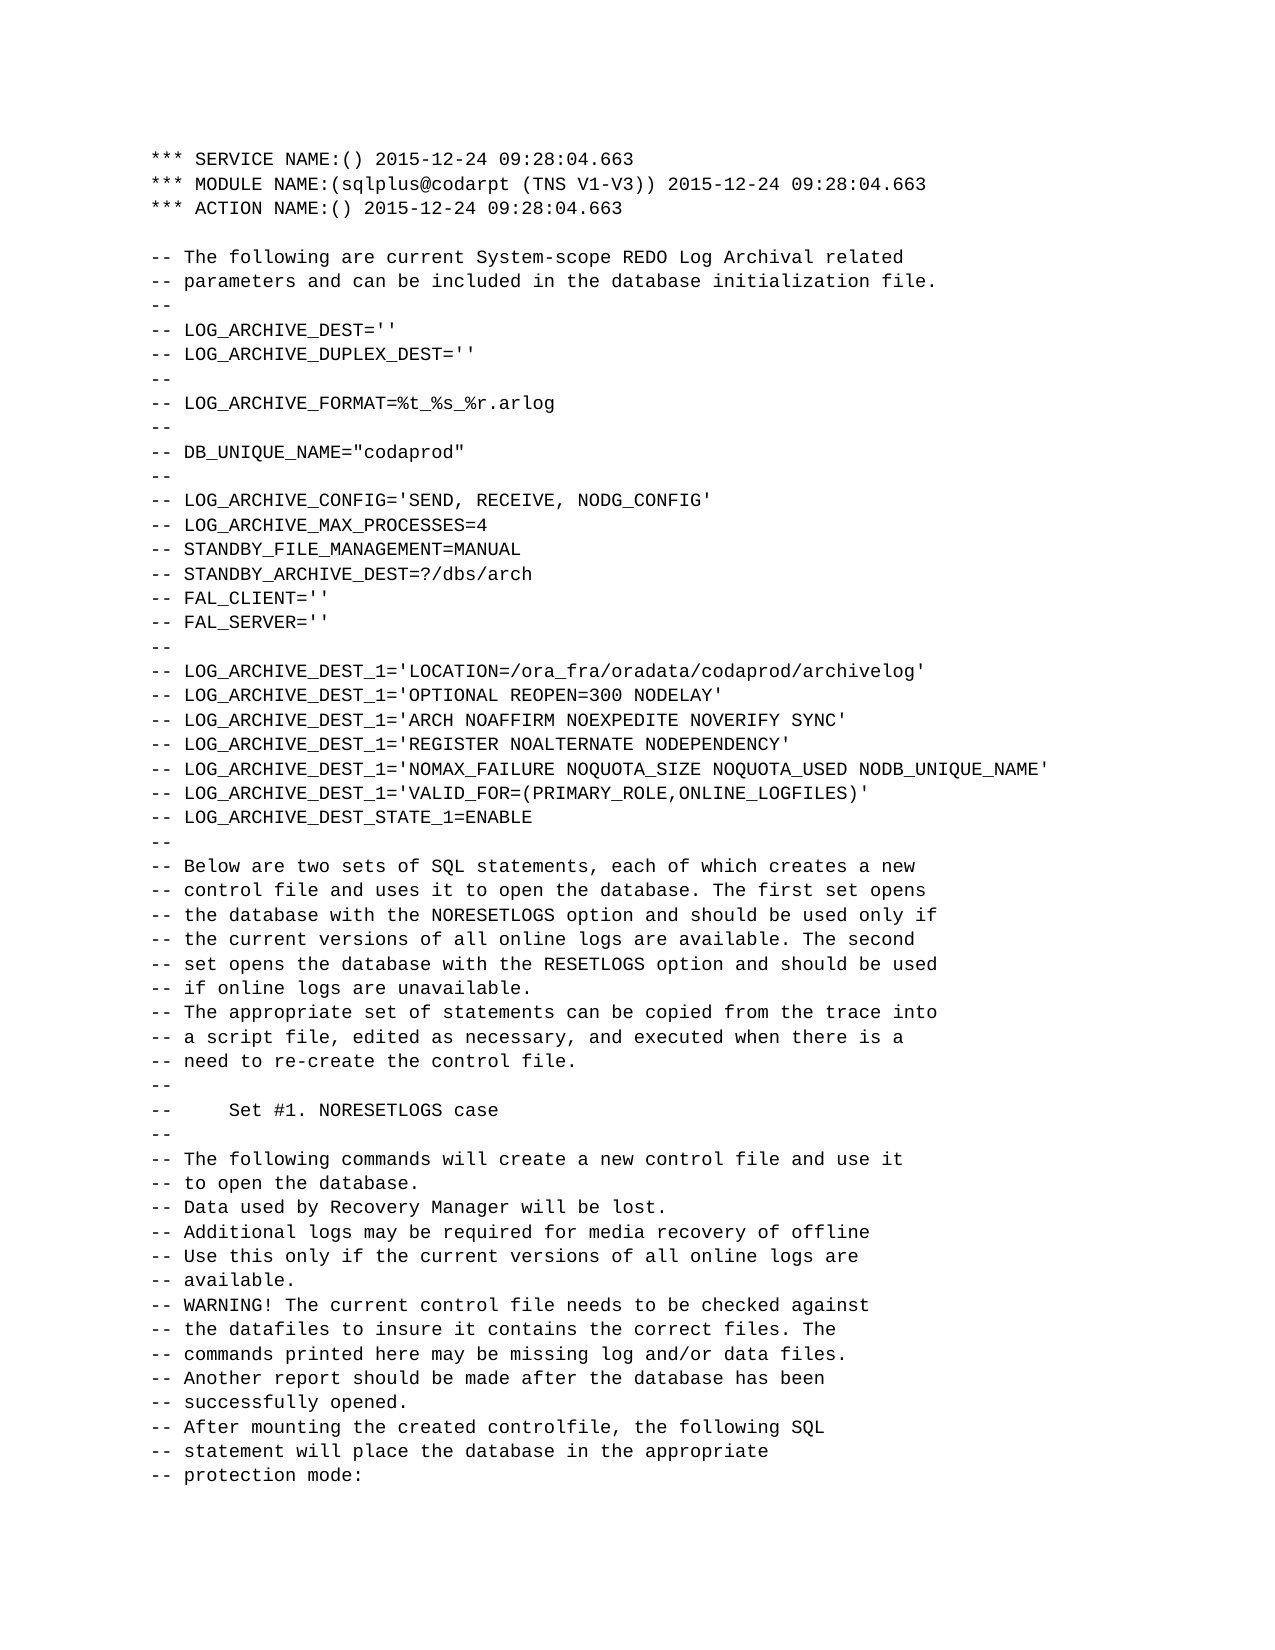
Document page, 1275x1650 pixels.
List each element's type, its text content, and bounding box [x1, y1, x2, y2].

text -- The appropriate set of statements can be copied from the trace into [150, 1003, 1125, 1024]
text -- LOG_ARCHIVE_MAX_PROCESSES=4 [150, 516, 1125, 537]
text -- LOG_ARCHIVE_FORMAT=%t_%s_%r.arlog [150, 394, 1125, 415]
text -- successfully opened. [150, 1393, 1125, 1414]
text -- [150, 637, 1125, 659]
text -- [150, 467, 1125, 488]
text -- Set #1. NORESETLOGS case [150, 1101, 1125, 1122]
text -- need to re-create the control file. [150, 1052, 1125, 1073]
text -- parameters and can be included in the database initialization file. [150, 272, 1125, 293]
text *** MODULE NAME:(sqlplus@codarpt (TNS V1-V3)) 2015-12-24 09:28:04.663 [150, 174, 1125, 196]
text -- The following are current System-scope REDO Log Archival related [150, 247, 1125, 269]
text -- [150, 418, 1125, 439]
text -- Use this only if the current versions of all online logs are [150, 1247, 1125, 1268]
text -- protection mode: [150, 1466, 1125, 1487]
text -- the database with the NORESETLOGS option and should be used only if [150, 906, 1125, 927]
text -- LOG_ARCHIVE_DEST_1='REGISTER NOALTERNATE NODEPENDENCY' [150, 735, 1125, 756]
text -- LOG_ARCHIVE_DEST_1='LOCATION=/ora_fra/oradata/codaprod/archivelog' [150, 662, 1125, 683]
text -- LOG_ARCHIVE_CONFIG='SEND, RECEIVE, NODG_CONFIG' [150, 491, 1125, 512]
text -- Additional logs may be required for media recovery of offline [150, 1222, 1125, 1244]
text -- FAL_CLIENT='' [150, 589, 1125, 610]
text -- Another report should be made after the database has been [150, 1369, 1125, 1390]
text *** ACTION NAME:() 2015-12-24 09:28:04.663 [150, 199, 1125, 220]
text -- a script file, edited as necessary, and executed when there is a [150, 1027, 1125, 1049]
text -- [150, 1125, 1125, 1146]
text -- The following commands will create a new control file and use it [150, 1149, 1125, 1171]
text -- the datafiles to insure it contains the correct files. The [150, 1320, 1125, 1341]
text -- WARNING! The current control file needs to be checked against [150, 1296, 1125, 1317]
text -- [150, 832, 1125, 854]
text -- [150, 369, 1125, 391]
text -- FAL_SERVER='' [150, 613, 1125, 634]
text -- Data used by Recovery Manager will be lost. [150, 1198, 1125, 1219]
text -- After mounting the created controlfile, the following SQL [150, 1417, 1125, 1439]
text -- DB_UNIQUE_NAME="codaprod" [150, 442, 1125, 464]
text -- if online logs are unavailable. [150, 979, 1125, 1000]
text -- the current versions of all online logs are available. The second [150, 930, 1125, 951]
text -- STANDBY_ARCHIVE_DEST=?/dbs/arch [150, 564, 1125, 586]
text -- LOG_ARCHIVE_DEST_1='ARCH NOAFFIRM NOEXPEDITE NOVERIFY SYNC' [150, 711, 1125, 732]
text -- Below are two sets of SQL statements, each of which creates a new [150, 857, 1125, 878]
text -- [150, 296, 1125, 317]
text *** SERVICE NAME:() 2015-12-24 09:28:04.663 [150, 150, 1125, 171]
text -- LOG_ARCHIVE_DEST_STATE_1=ENABLE [150, 808, 1125, 829]
text -- commands printed here may be missing log and/or data files. [150, 1344, 1125, 1366]
text -- control file and uses it to open the database. The first set opens [150, 881, 1125, 902]
text -- available. [150, 1271, 1125, 1292]
text -- LOG_ARCHIVE_DUPLEX_DEST='' [150, 345, 1125, 366]
text -- LOG_ARCHIVE_DEST_1='VALID_FOR=(PRIMARY_ROLE,ONLINE_LOGFILES)' [150, 784, 1125, 805]
text -- LOG_ARCHIVE_DEST_1='OPTIONAL REOPEN=300 NODELAY' [150, 686, 1125, 707]
text -- STANDBY_FILE_MANAGEMENT=MANUAL [150, 540, 1125, 561]
text -- LOG_ARCHIVE_DEST='' [150, 321, 1125, 342]
text -- set opens the database with the RESETLOGS option and should be used [150, 954, 1125, 976]
text -- LOG_ARCHIVE_DEST_1='NOMAX_FAILURE NOQUOTA_SIZE NOQUOTA_USED NODB_UNIQUE_NAME' [150, 759, 1125, 781]
text -- statement will place the database in the appropriate [150, 1442, 1125, 1463]
text -- [150, 1076, 1125, 1097]
text -- to open the database. [150, 1174, 1125, 1195]
